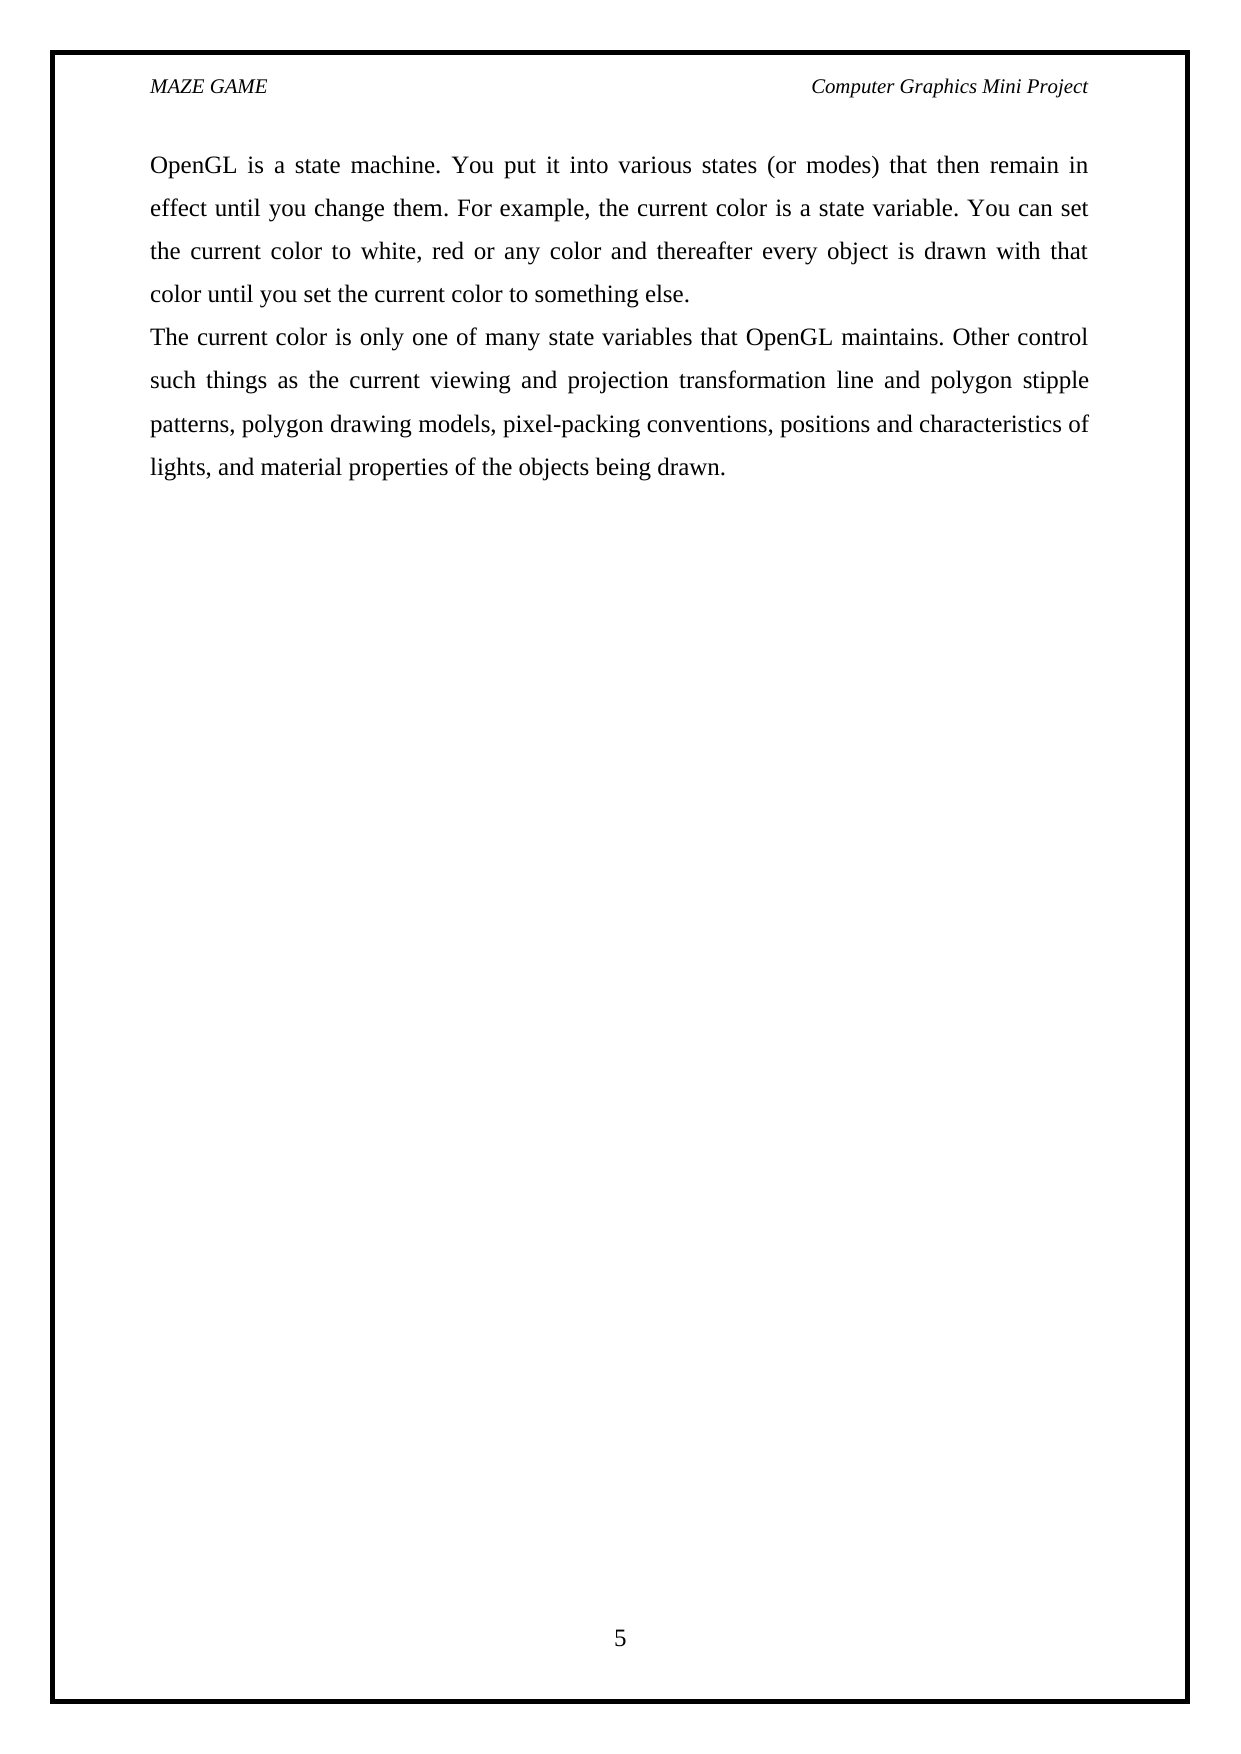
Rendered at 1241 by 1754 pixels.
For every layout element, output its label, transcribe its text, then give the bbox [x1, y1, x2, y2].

text OpenGL is a state machine. You put it into various states (or modes) that then remain in effect until you change them. For example, the current color is a state variable. You can set the current color to white, red or any color and thereafter every object is drawn with that color until you set the current color to something else. [150, 150, 1090, 308]
text The current color is only one of many state variables that OpenGL maintains. Other control such things as the current viewing and projection transformation line and polygon stipple patterns, polygon drawing models, pixel-packing conventions, positions and characteristics of lights, and material properties of the objects being drawn. [150, 322, 1090, 481]
